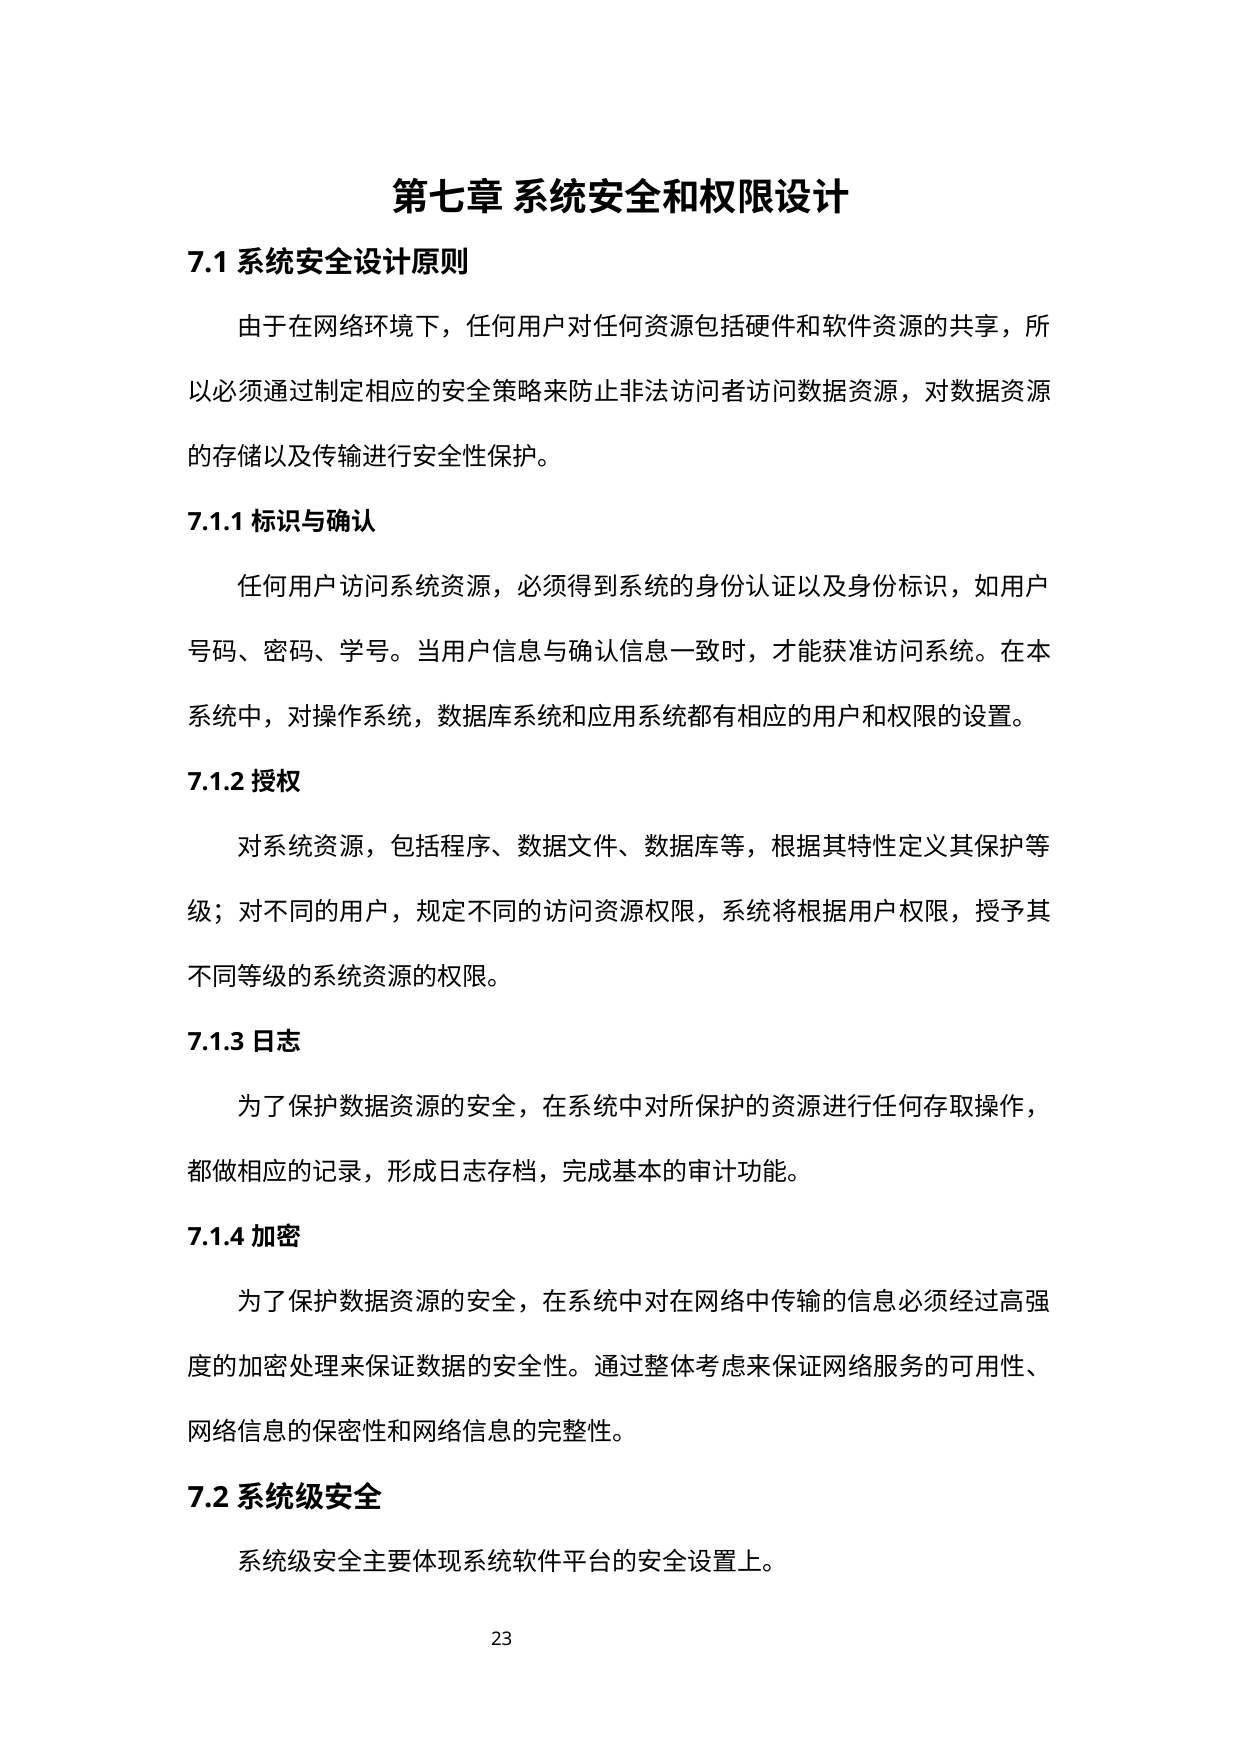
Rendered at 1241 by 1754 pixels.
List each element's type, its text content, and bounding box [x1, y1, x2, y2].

text 7.2 系统级安全 [187, 1462, 1053, 1527]
text 为了保护数据资源的安全，在系统中对在网络中传输的信息必须经过高强度的加密处理来保证数据的安全性。通过整体考虑来保证网络服务的可用性、网络信息的保密性和网络信息的完整性。 [187, 1267, 1053, 1462]
text 对系统资源，包括程序、数据文件、数据库等，根据其特性定义其保护等级；对不同的用户，规定不同的访问资源权限，系统将根据用户权限，授予其不同等级的系统资源的权限。 [187, 812, 1053, 1007]
text 7.1.3 日志 [187, 1007, 1053, 1072]
list 系统安全和权限设计 [187, 162, 1053, 227]
text 由于在网络环境下，任何用户对任何资源包括硬件和软件资源的共享，所以必须通过制定相应的安全策略来防止非法访问者访问数据资源，对数据资源的存储以及传输进行安全性保护。 [187, 292, 1053, 487]
text 系统级安全主要体现系统软件平台的安全设置上。 [187, 1527, 1053, 1592]
text 7.1.2 授权 [187, 747, 1053, 812]
text 为了保护数据资源的安全，在系统中对所保护的资源进行任何存取操作，都做相应的记录，形成日志存档，完成基本的审计功能。 [187, 1072, 1053, 1202]
text 7.1.1 标识与确认 [187, 487, 1053, 552]
text 任何用户访问系统资源，必须得到系统的身份认证以及身份标识，如用户号码、密码、学号。当用户信息与确认信息一致时，才能获准访问系统。在本系统中，对操作系统，数据库系统和应用系统都有相应的用户和权限的设置。 [187, 552, 1053, 747]
text 7.1 系统安全设计原则 [187, 227, 1053, 292]
text 7.1.4 加密 [187, 1202, 1053, 1267]
